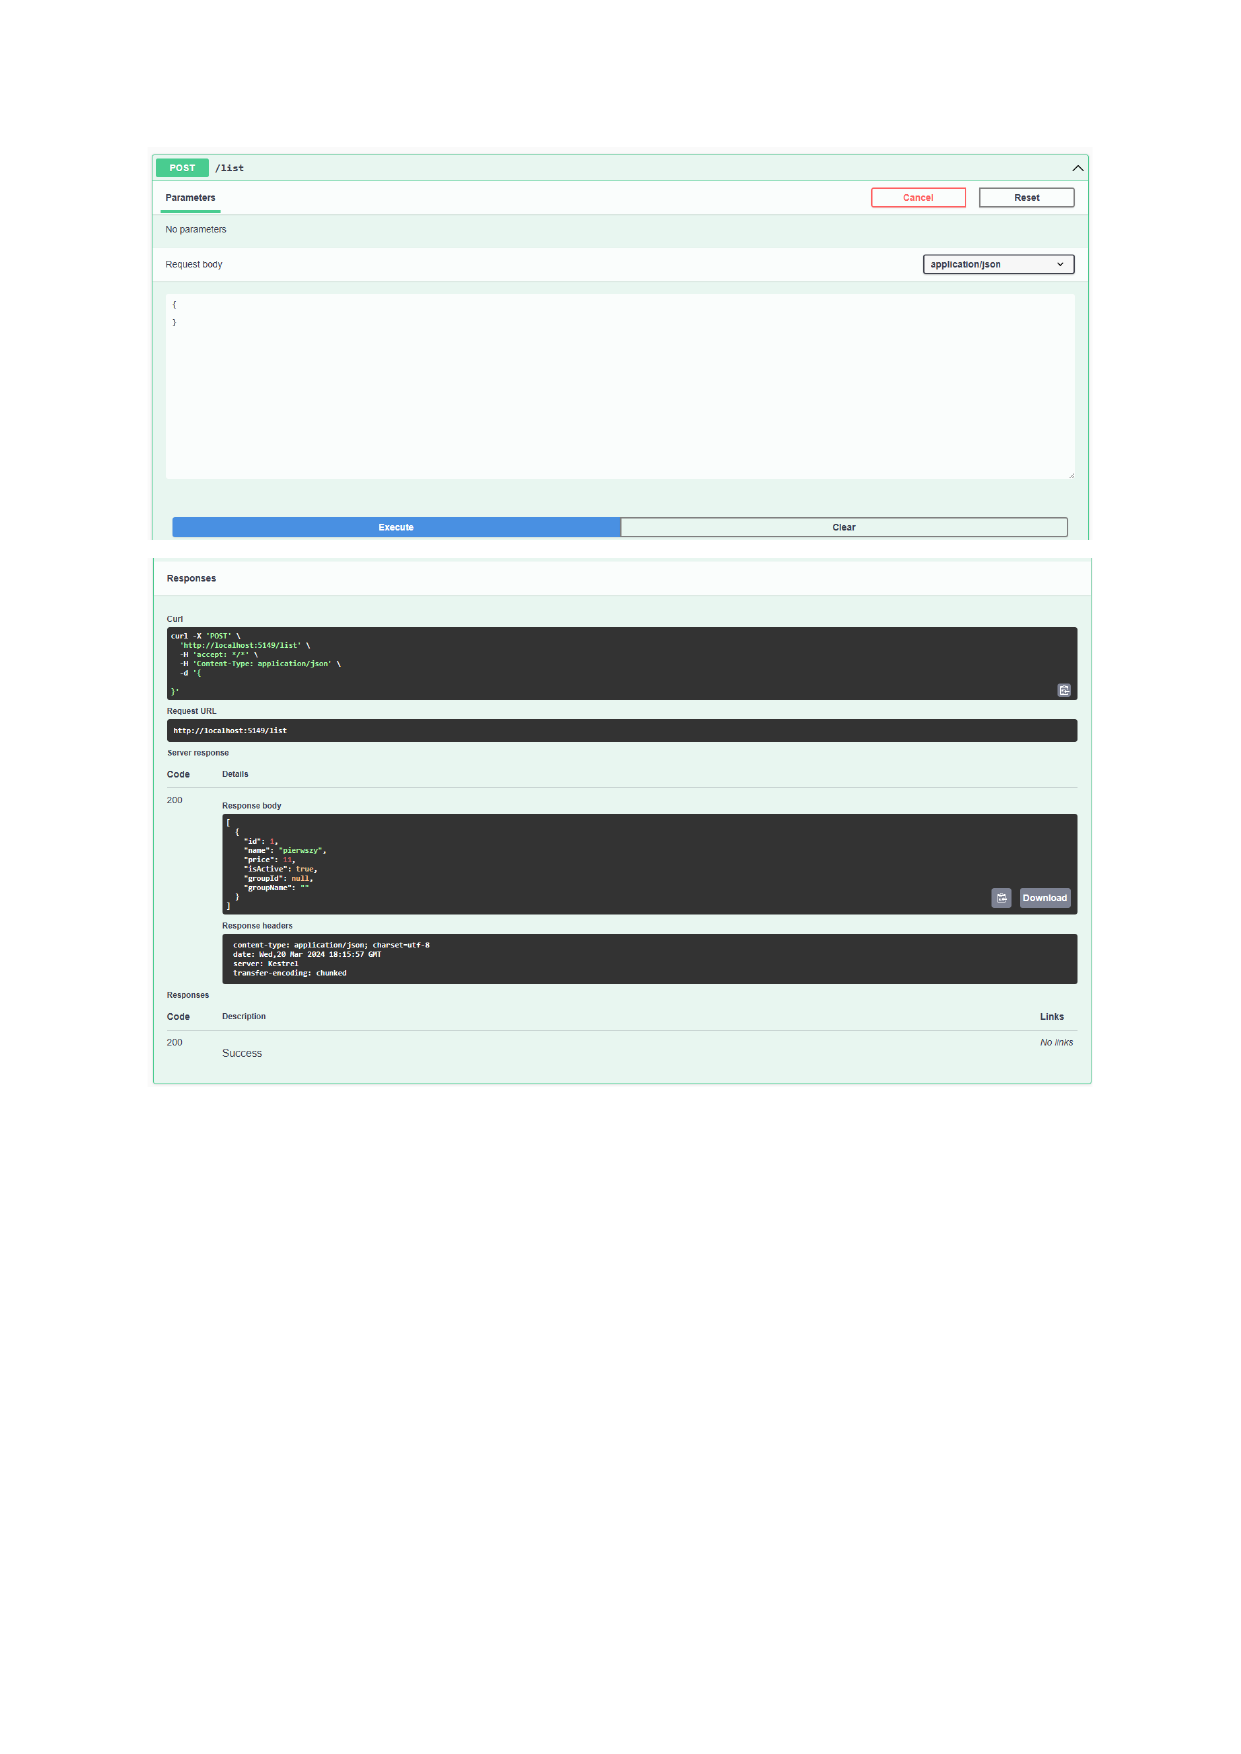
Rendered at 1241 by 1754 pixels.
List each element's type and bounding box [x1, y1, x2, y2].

picture [147, 147, 1093, 540]
picture [147, 558, 1093, 1087]
